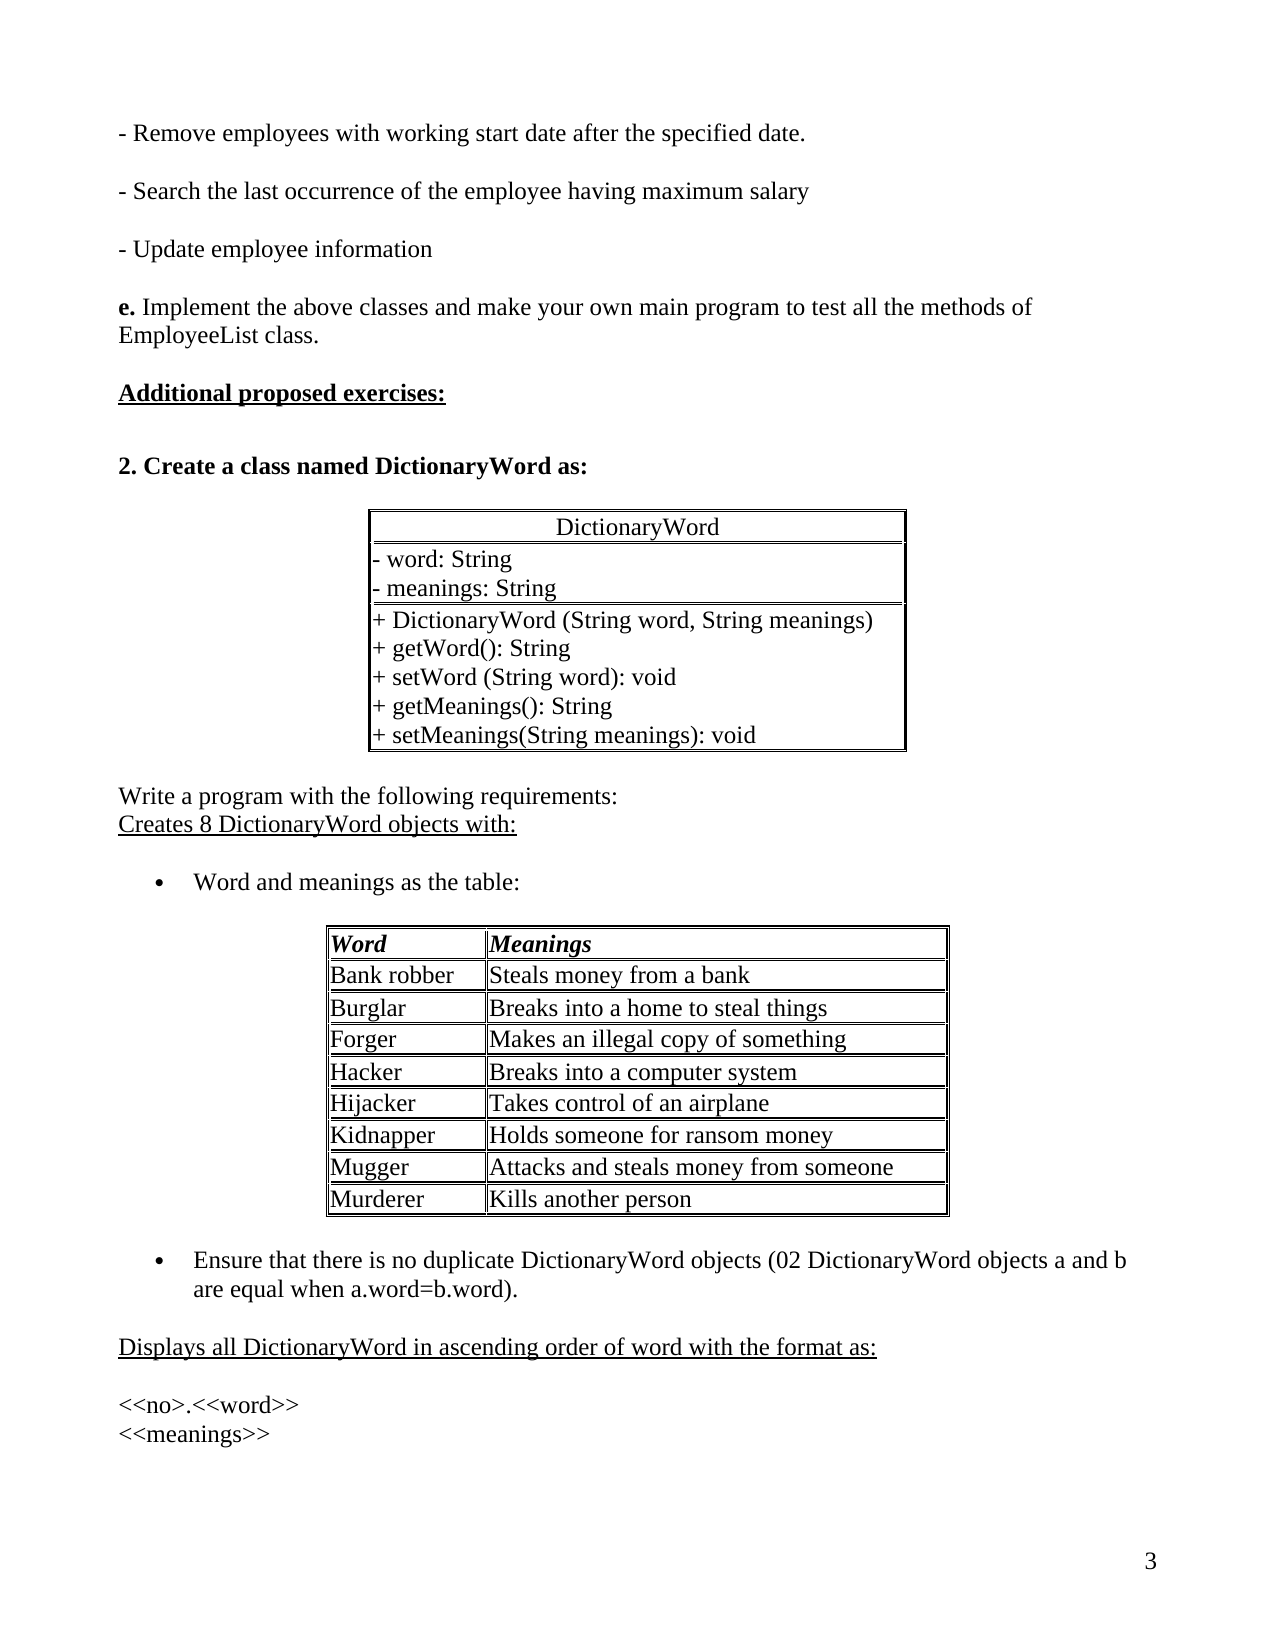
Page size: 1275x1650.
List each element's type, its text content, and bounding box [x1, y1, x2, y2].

table_cell - word: String - meanings: String [370, 541, 906, 601]
table_cell Bank robber [329, 958, 485, 989]
table_cell Breaks into a home to steal things [488, 989, 947, 1021]
table_cell Takes control of an airplane [488, 1085, 947, 1117]
table_cell Kills another person [487, 1181, 947, 1213]
table_cell Mugger [329, 1149, 485, 1181]
text - Remove employees with working start date after the specified date. [118, 118, 1157, 147]
table_cell Hijacker [329, 1085, 485, 1117]
table_cell Murderer [329, 1181, 487, 1213]
table_header DictionaryWord [371, 512, 904, 541]
table_cell Attacks and steals money from someone [488, 1149, 947, 1181]
table_cell + DictionaryWord (String word, String meanings) + getWord(): String + setWord (String word): void + getMeanings(): String + setMeanings(String meanings): void [371, 601, 905, 748]
table_cell Breaks into a computer system [488, 1053, 947, 1085]
list Word and meanings as the table: [156, 867, 1157, 896]
table_cell Makes an illegal copy of something [488, 1021, 947, 1053]
table_cell Holds someone for ransom money [488, 1117, 947, 1149]
text 2. Create a class named DictionaryWord as: [118, 451, 1157, 479]
list Ensure that there is no duplicate DictionaryWord objects (02 DictionaryWord objects a and b are equal when a.word=b.word). [156, 1246, 1157, 1303]
text Write a program with the following requirements: Creates 8 DictionaryWord objects with: [118, 781, 1157, 838]
text Displays all DictionaryWord in ascending order of word with the format as: [118, 1332, 1157, 1361]
text e. Implement the above classes and make your own main program to test all the methods of EmployeeList class. [118, 292, 1157, 349]
text - Search the last occurrence of the employee having maximum salary [118, 176, 1157, 205]
table_cell Hacker [329, 1053, 485, 1085]
table_cell Burglar [329, 989, 485, 1021]
table_cell Forger [329, 1021, 485, 1053]
table_header Meanings [487, 929, 946, 957]
text - Update employee information [118, 234, 1157, 263]
text Additional proposed exercises: [118, 378, 1157, 407]
table_cell Steals money from a bank [488, 958, 947, 989]
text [118, 1390, 1157, 1448]
table_cell Kidnapper [329, 1117, 485, 1149]
table_header Word [329, 929, 487, 957]
